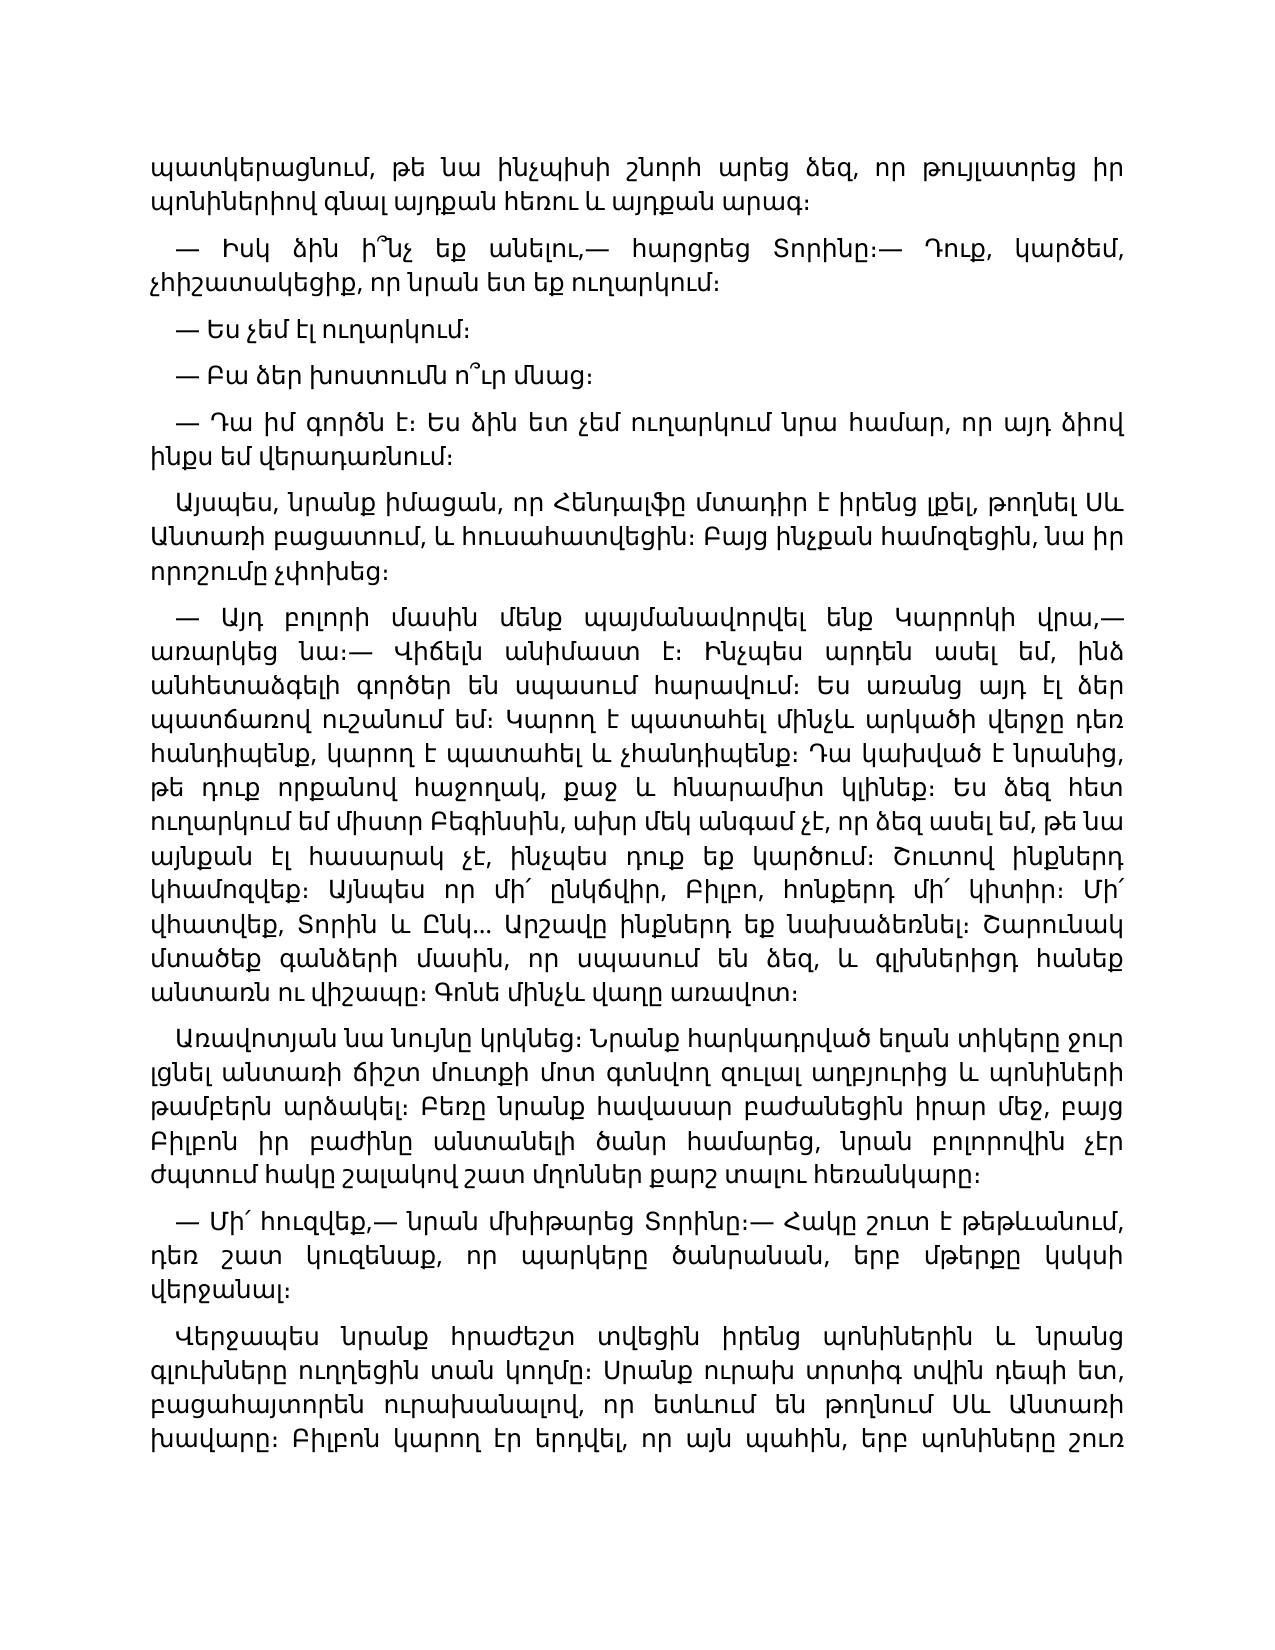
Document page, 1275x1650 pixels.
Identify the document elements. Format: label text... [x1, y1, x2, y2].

text ― Ես չեմ էլ ուղարկում։ [150, 311, 1125, 345]
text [150, 150, 1125, 218]
text ― Մի՛ հուզվեք,― նրան մխիթարեց Տորինը։― Հակը շուտ է թեթևանում, դեռ շատ կուզենաք, որ պարկերը ծանրանան, երբ մթերքը կսկսի վերջանալ։ [150, 1204, 1125, 1306]
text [150, 1318, 1125, 1455]
text ― Այդ բոլորի մասին մենք պայմանավորվել ենք Կարրոկի վրա,― առարկեց նա։― Վիճելն անիմաստ է։ Ինչպես արդեն ասել եմ, ինձ անհետաձգելի գործեր են սպասում հարավում։ Ես առանց այդ էլ ձեր պատճառով ուշանում եմ։ Կարող է պատահել մինչև արկածի վերջը դեռ հանդիպենք, կարող է պատահել և չհանդիպենք։ Դա կախված է նրանից, թե դուք որքանով հաջողակ, քաջ և հնարամիտ կլինեք։ Ես ձեզ հետ ուղարկում եմ միստր Բեգինսին, ախր մեկ անգամ չէ, որ ձեզ ասել եմ, թե նա այնքան էլ հասարակ չէ, ինչպես դուք եք կարծում։ Շուտով ինքներդ կհամոզվեք։ Այնպես որ մի՛ ընկճվիր, Բիլբո, հոնքերդ մի՛ կիտիր։ Մի՛ վհատվեք, Տորին և Ընկ… Արշավը ինքներդ եք նախաձեռնել։ Շարունակ մտածեք գանձերի մասին, որ սպասում են ձեզ, և գլխներիցդ հանեք անտառն ու վիշապը։ Գոնե մինչև վաղը առավոտ։ [150, 600, 1125, 1008]
text ― Դա իմ գործն է։ Ես ձին ետ չեմ ուղարկում նրա համար, որ այդ ձիով ինքս եմ վերադառնում։ [150, 404, 1125, 472]
text ― Բա ձեր խոստումն ո՞ւր մնաց։ [150, 358, 1125, 392]
text Այսպես, նրանք իմացան, որ Հենդալֆը մտադիր է իրենց լքել, թողնել Սև Անտառի բացատում, և հուսահատվեցին։ Բայց ինչքան համոզեցին, նա իր որոշումը չփոխեց։ [150, 485, 1125, 587]
text ― Իսկ ձին ի՞նչ եք անելու,― հարցրեց Տորինը։― Դուք, կարծեմ, չհիշատակեցիք, որ նրան ետ եք ուղարկում։ [150, 231, 1125, 299]
text Առավոտյան նա նույնը կրկնեց։ Նրանք հարկադրված եղան տիկերը ջուր լցնել անտառի ճիշտ մուտքի մոտ գտնվող զուլալ աղբյուրից և պոնիների թամբերն արձակել։ Բեռը նրանք հավասար բաժանեցին իրար մեջ, բայց Բիլբոն իր բաժինը անտանելի ծանր համարեց, նրան բոլորովին չէր ժպտում հակը շալակով շատ մղոններ քարշ տալու հեռանկարը։ [150, 1021, 1125, 1191]
